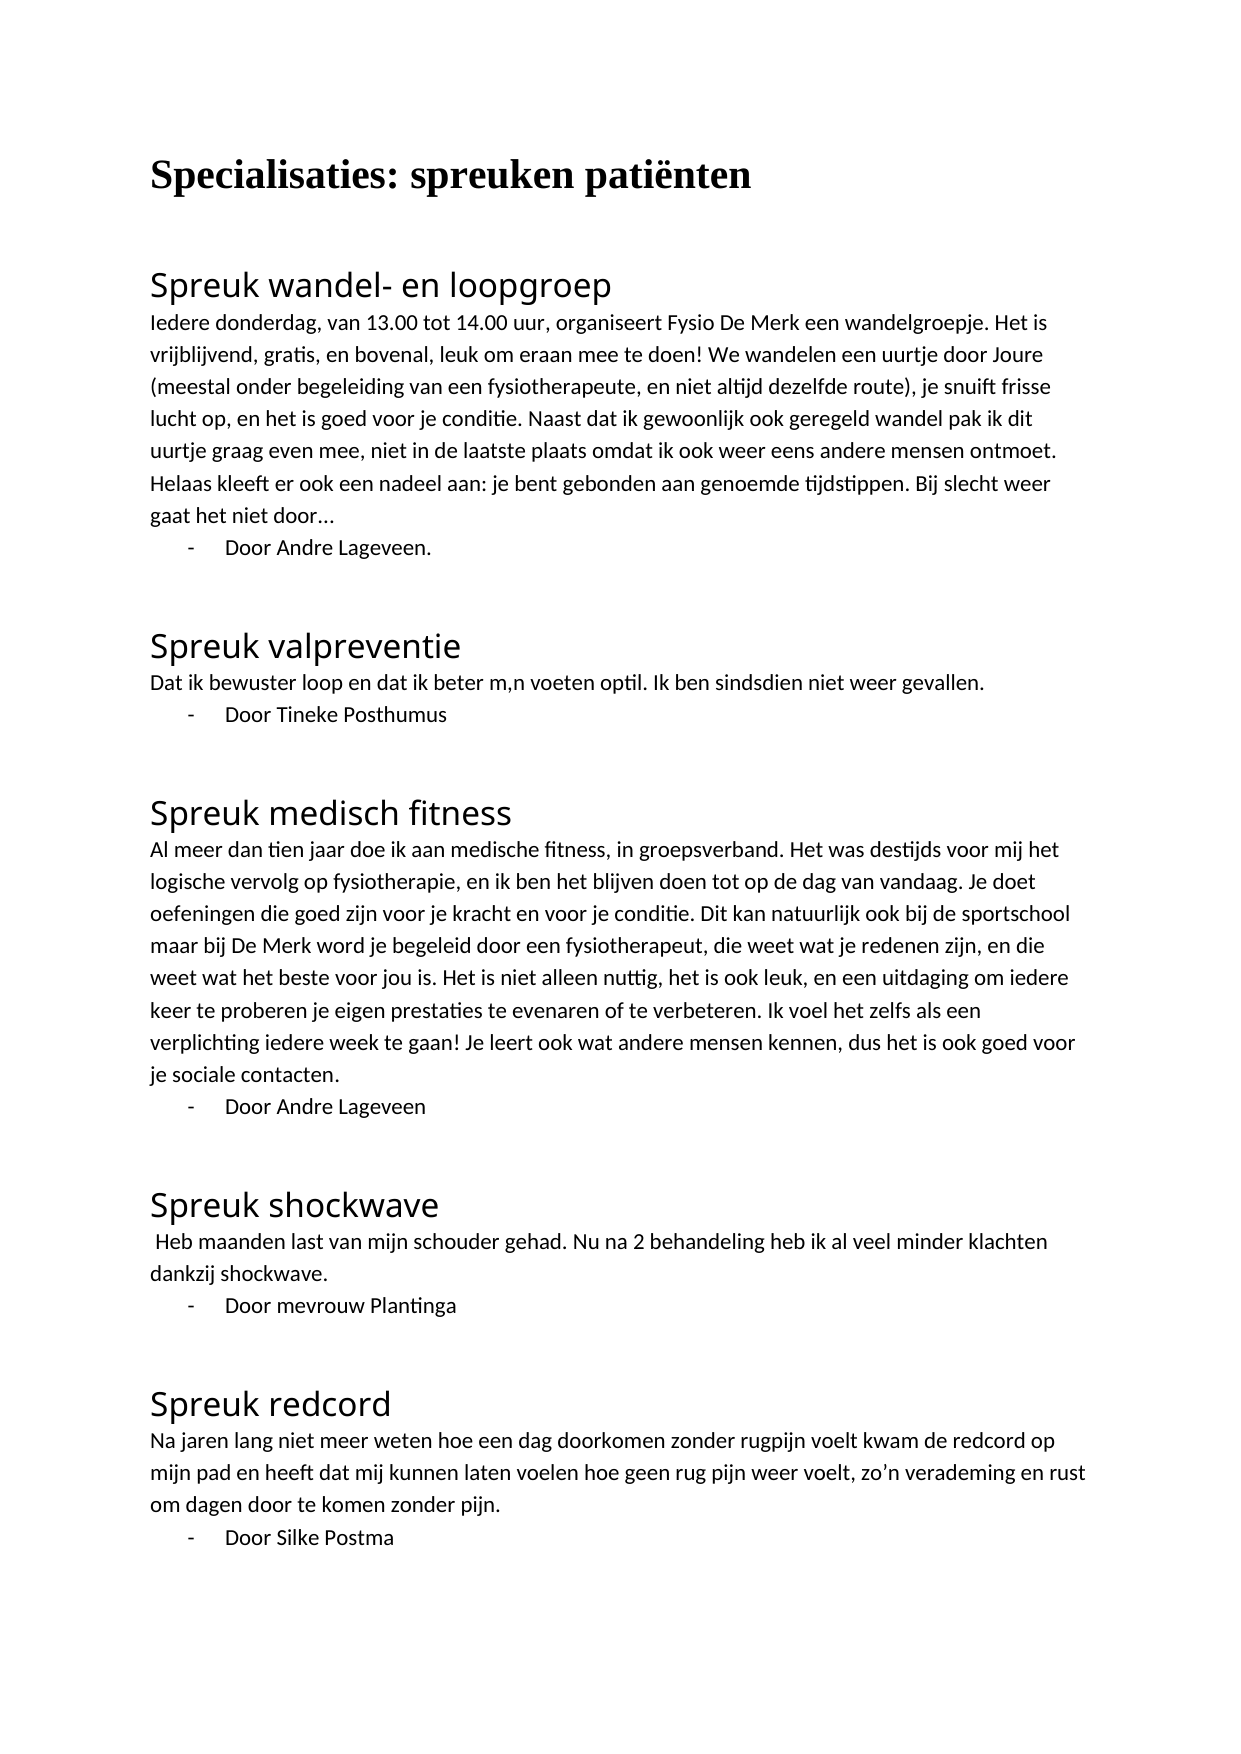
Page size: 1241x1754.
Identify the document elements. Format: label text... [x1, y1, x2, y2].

text Dat ik bewuster loop en dat ik beter m,n voeten optil. Ik ben sindsdien niet weer gevallen. [150, 668, 1090, 696]
text Specialisaties: spreuken patiënten [150, 150, 1090, 198]
list Door Andre Lageveen [187, 1092, 1090, 1120]
subtitle Spreuk redcord [150, 1381, 1090, 1426]
text Heb maanden last van mijn schouder gehad. Nu na 2 behandeling heb ik al veel minder klachten dankzij shockwave. [150, 1227, 1090, 1287]
text Na jaren lang niet meer weten hoe een dag doorkomen zonder rugpijn voelt kwam de redcord op mijn pad en heeft dat mij kunnen laten voelen hoe geen rug pijn weer voelt, zo’n verademing en rust om dagen door te komen zonder pijn. [150, 1426, 1090, 1519]
subtitle Spreuk shockwave [150, 1182, 1090, 1227]
subtitle Spreuk medisch fitness [150, 789, 1090, 835]
list Door mevrouw Plantinga [187, 1291, 1090, 1319]
subtitle Spreuk valpreventie [150, 622, 1090, 668]
list Door Andre Lageveen. [187, 533, 1090, 561]
subtitle Spreuk wandel- en loopgroep [150, 262, 1090, 308]
list Door Tineke Posthumus [187, 700, 1090, 728]
text Iedere donderdag, van 13.00 tot 14.00 uur, organiseert Fysio De Merk een wandelgroepje. Het is vrijblijvend, gratis, en bovenal, leuk om eraan mee te doen! We wandelen een uurtje door Joure (meestal onder begeleiding van een fysiotherapeute, en niet altijd dezelfde route), je snuift frisse lucht op, en het is goed voor je conditie. Naast dat ik gewoonlijk ook geregeld wandel pak ik dit uurtje graag even mee, niet in de laatste plaats omdat ik ook weer eens andere mensen ontmoet. Helaas kleeft er ook een nadeel aan: je bent gebonden aan genoemde tijdstippen. Bij slecht weer gaat het niet door... [150, 308, 1090, 529]
list Door Silke Postma [187, 1523, 1090, 1551]
text Al meer dan tien jaar doe ik aan medische fitness, in groepsverband. Het was destijds voor mij het logische vervolg op fysiotherapie, en ik ben het blijven doen tot op de dag van vandaag. Je doet oefeningen die goed zijn voor je kracht en voor je conditie. Dit kan natuurlijk ook bij de sportschool maar bij De Merk word je begeleid door een fysiotherapeut, die weet wat je redenen zijn, en die weet wat het beste voor jou is. Het is niet alleen nuttig, het is ook leuk, en een uitdaging om iedere keer te proberen je eigen prestaties te evenaren of te verbeteren. Ik voel het zelfs als een verplichting iedere week te gaan! Je leert ook wat andere mensen kennen, dus het is ook goed voor je sociale contacten. [150, 835, 1090, 1088]
